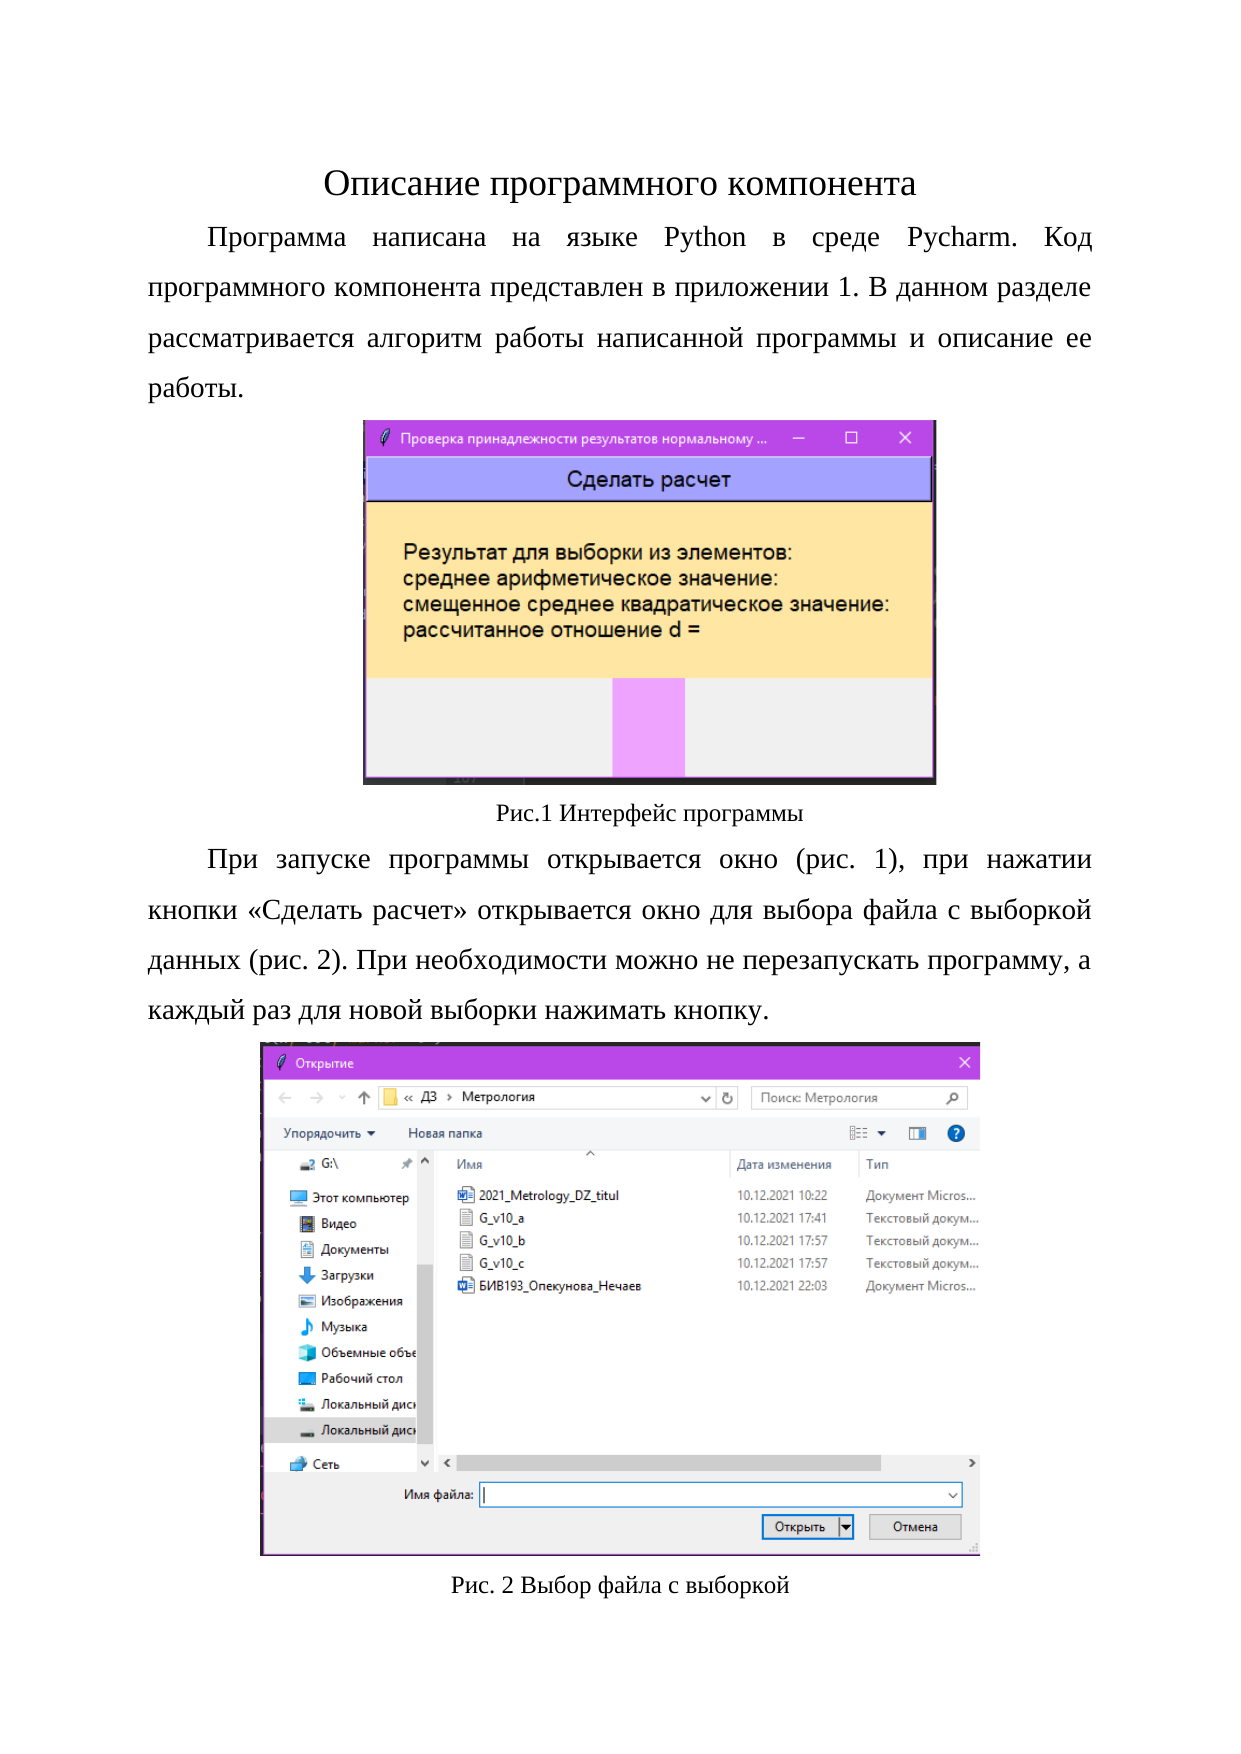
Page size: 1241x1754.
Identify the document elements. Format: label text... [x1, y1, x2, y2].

text Программа написана на языке Python в среде Pycharm. Код программного компонента представлен в приложении 1. В данном разделе рассматривается алгоритм работы написанной программы и описание ее работы. [148, 219, 1092, 404]
text Описание программного компонента [148, 160, 1092, 203]
picture [363, 420, 937, 785]
text При запуске программы открывается окно (рис. 1), при нажатии кнопки «Сделать расчет» открывается окно для выбора файла с выборкой данных (рис. 2). При необходимости можно не перезапускать программу, а каждый раз для новой выборки нажимать кнопку. [148, 841, 1092, 1026]
text Рис.1 Интерфейс программы [148, 798, 1092, 827]
picture [260, 1042, 981, 1556]
text Рис. 2 Выбор файла с выборкой [148, 1570, 1092, 1599]
